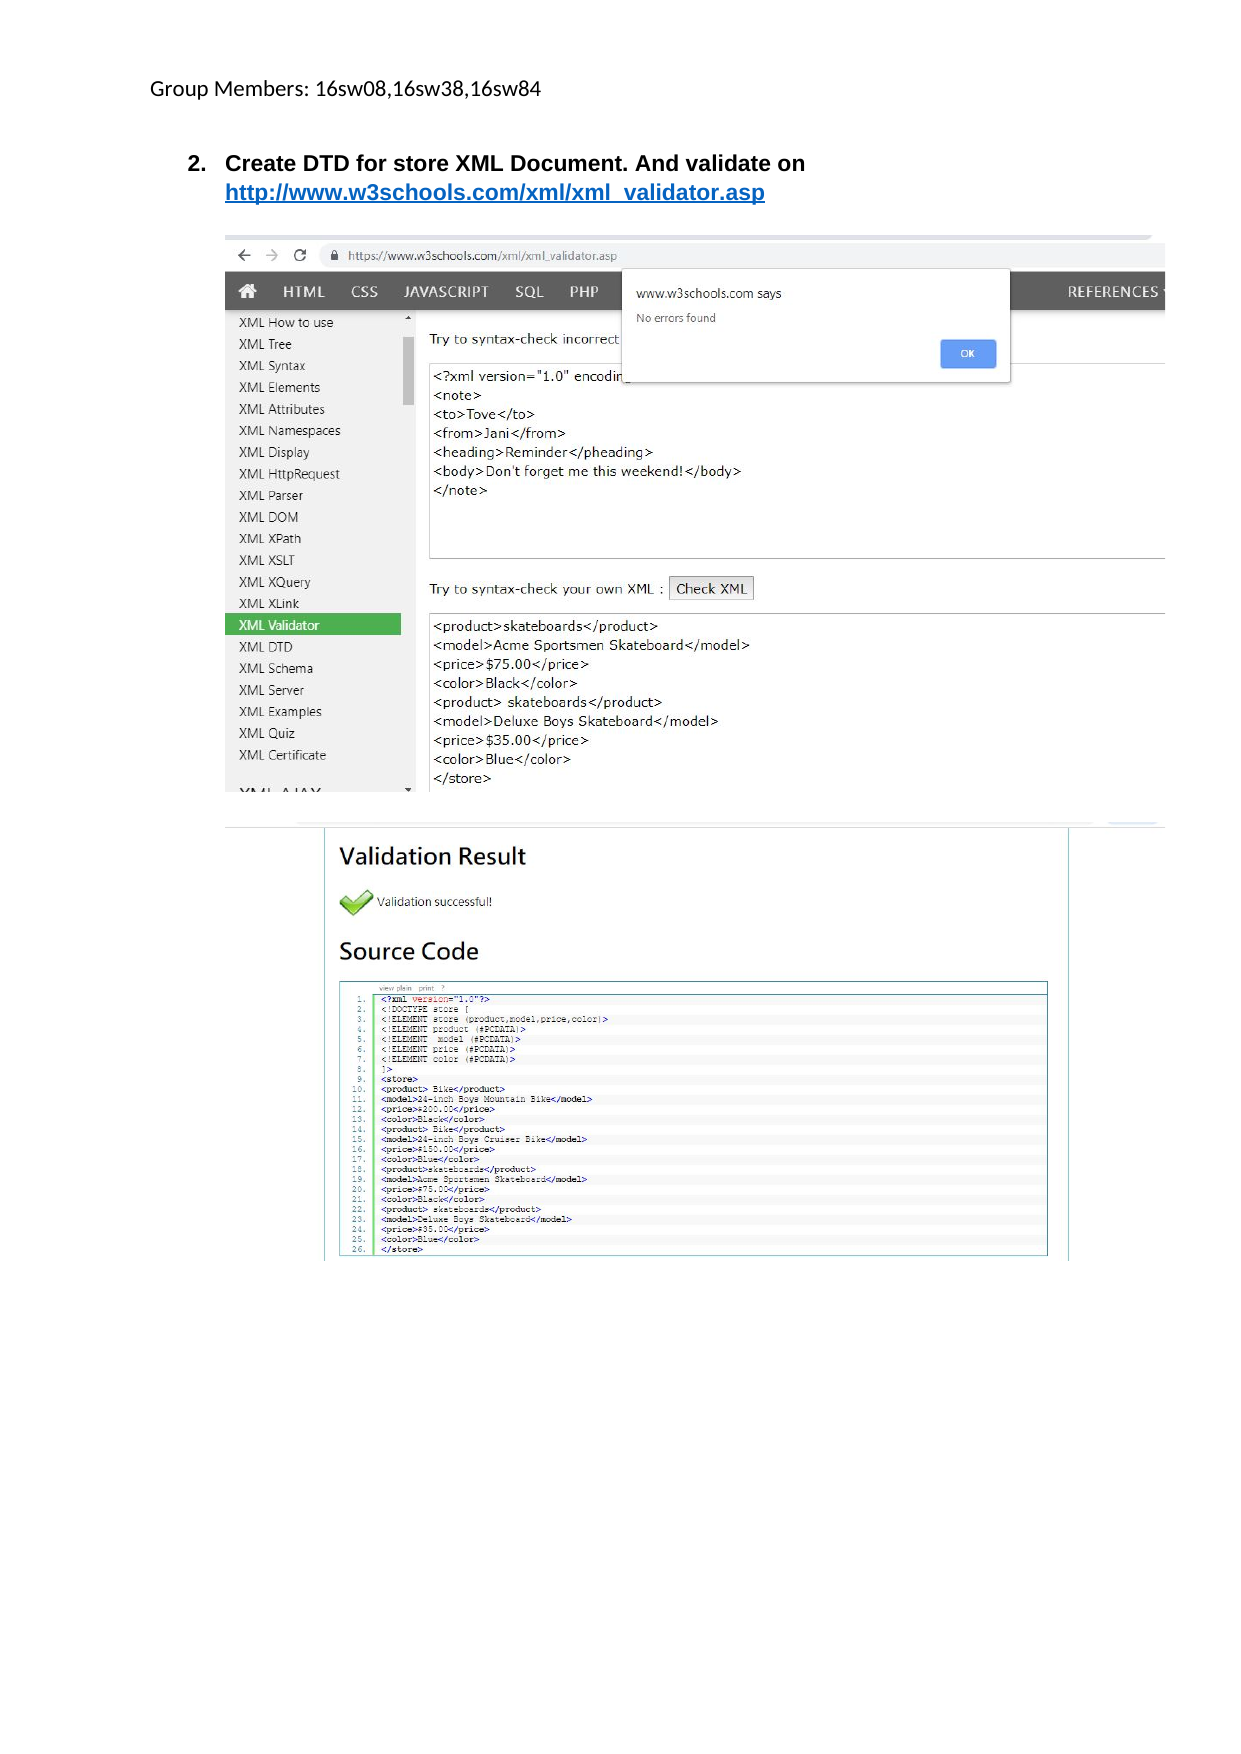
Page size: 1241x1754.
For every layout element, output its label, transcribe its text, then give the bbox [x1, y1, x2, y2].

list Create DTD for store XML Document. And validate on http://www.w3schools.com/xml/xml_validator.asp [187, 150, 1090, 205]
picture [225, 822, 1166, 1261]
picture [225, 235, 1166, 792]
